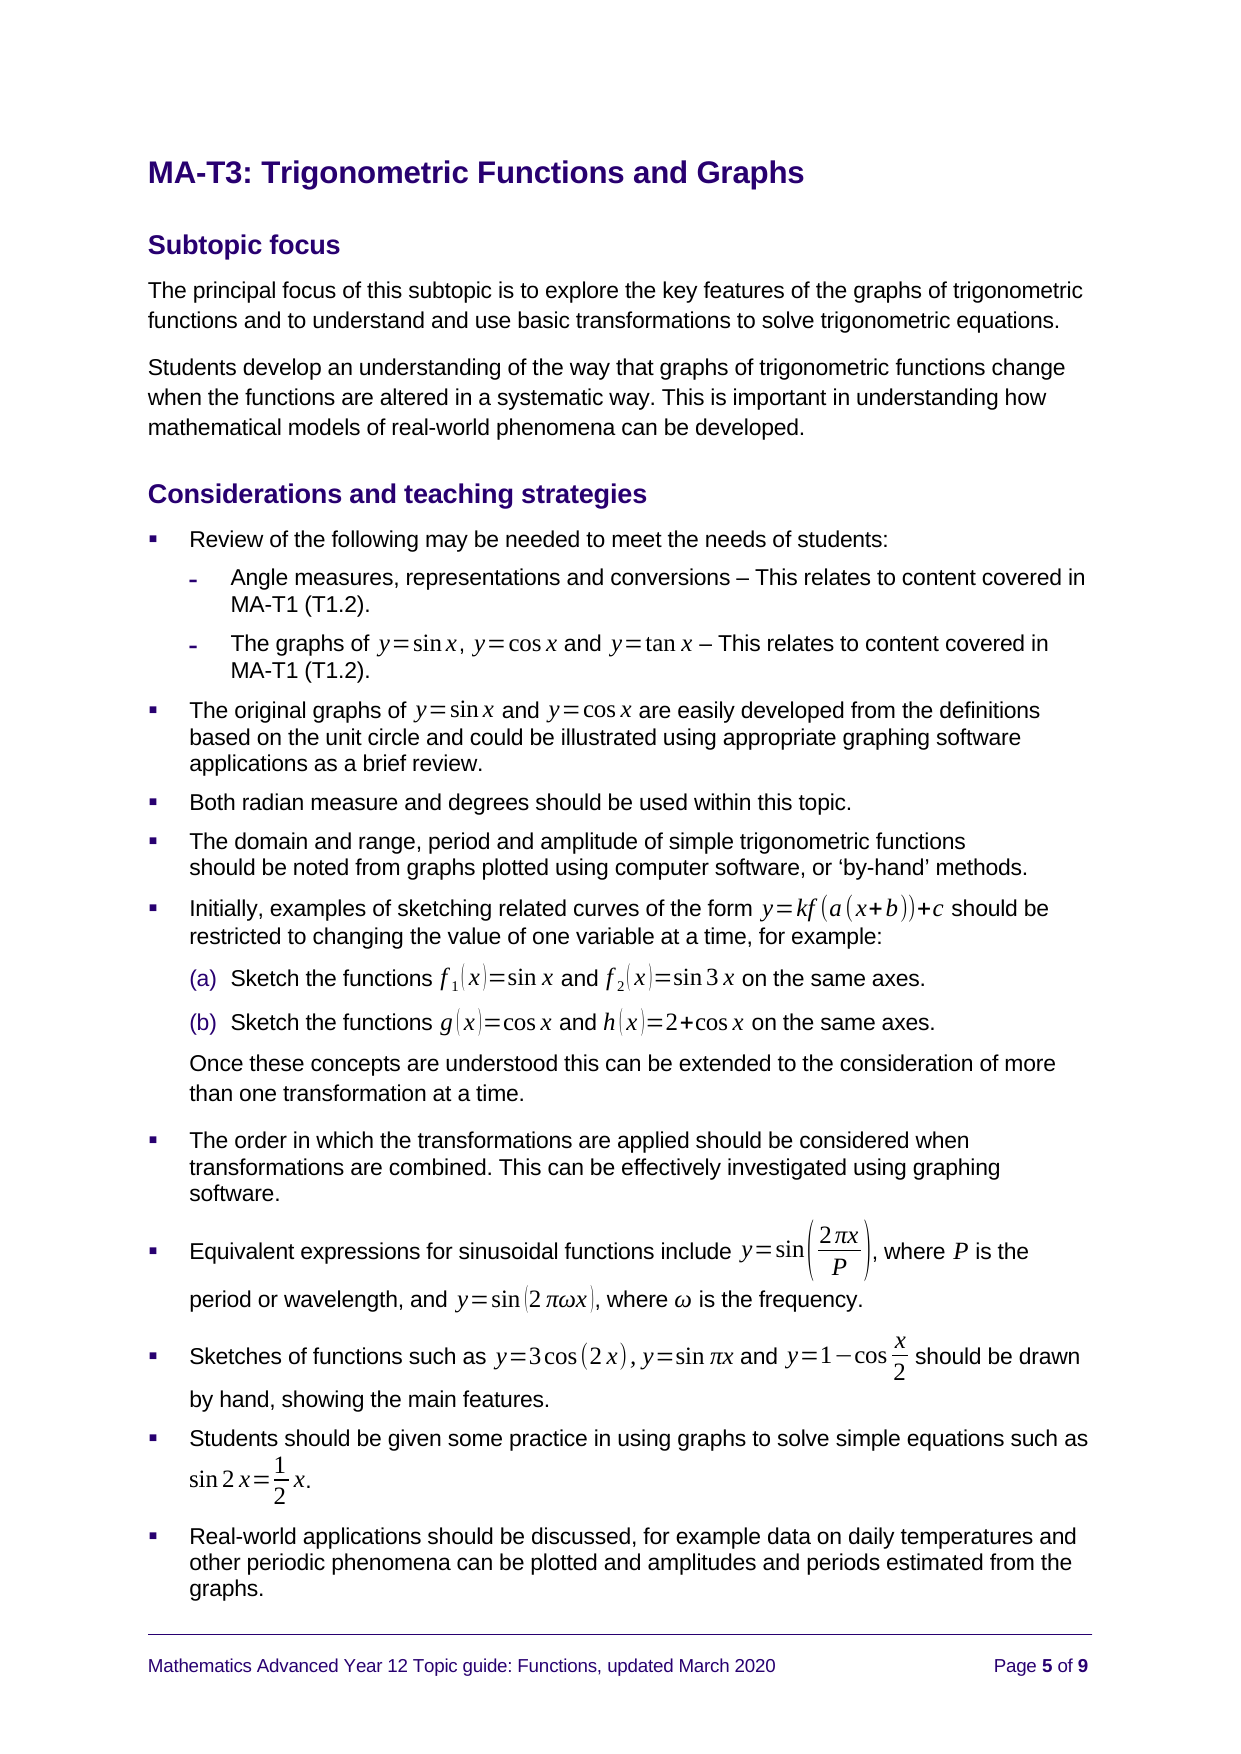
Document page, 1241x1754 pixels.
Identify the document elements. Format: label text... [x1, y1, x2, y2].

list Sketch the functions and on the same axes. [189, 962, 1092, 994]
list Both radian measure and degrees should be used within this topic. [148, 789, 1092, 815]
list The graphs of , and – This relates to content covered in MA-T1 (T1.2). [189, 629, 1092, 683]
list Equivalent expressions for sinusoidal functions include , where is the period or wavelength, and , where is the frequency. [148, 1219, 1092, 1314]
list Students should be given some practice in using graphs to solve simple equations such as . [148, 1425, 1092, 1510]
list Sketch the functions and on the same axes. [189, 1007, 1092, 1038]
text Once these concepts are understood this can be extended to the consideration of more than one transformation at a time. [189, 1050, 1092, 1107]
list Review of the following may be needed to meet the needs of students: [148, 526, 1092, 552]
text The principal focus of this subtopic is to explore the key features of the graphs of trigonometric functions and to understand and use basic transformations to solve trigonometric equations. [148, 277, 1092, 333]
text Students develop an understanding of the way that graphs of trigonometric functions change when the functions are altered in a systematic way. This is important in understanding how mathematical models of real-world phenomena can be developed. [148, 354, 1092, 440]
list Sketches of functions such as and should be drawn by hand, showing the main features. [148, 1327, 1092, 1412]
subtitle MA-T3: Trigonometric Functions and Graphs [148, 154, 1092, 190]
list The order in which the transformations are applied should be considered when transformations are combined. This can be effectively investigated using graphing software. [148, 1127, 1092, 1206]
list Real-world applications should be discussed, for example data on daily temperatures and other periodic phenomena can be plotted and amplitudes and periods estimated from the graphs. [148, 1523, 1092, 1602]
list The original graphs of and are easily developed from the definitions based on the unit circle and could be illustrated using appropriate graphing software applications as a brief review. [148, 696, 1092, 776]
subtitle Considerations and teaching strategies [148, 478, 1092, 509]
subtitle Subtopic focus [148, 229, 1092, 260]
list Angle measures, representations and conversions – This relates to content covered in MA-T1 (T1.2). [189, 564, 1092, 617]
list The domain and range, period and amplitude of simple trigonometric functions should be noted from graphs plotted using computer software, or ‘by-hand’ methods. [148, 828, 1092, 880]
list Initially, examples of sketching related curves of the form should be restricted to changing the value of one variable at a time, for example: [148, 893, 1092, 949]
